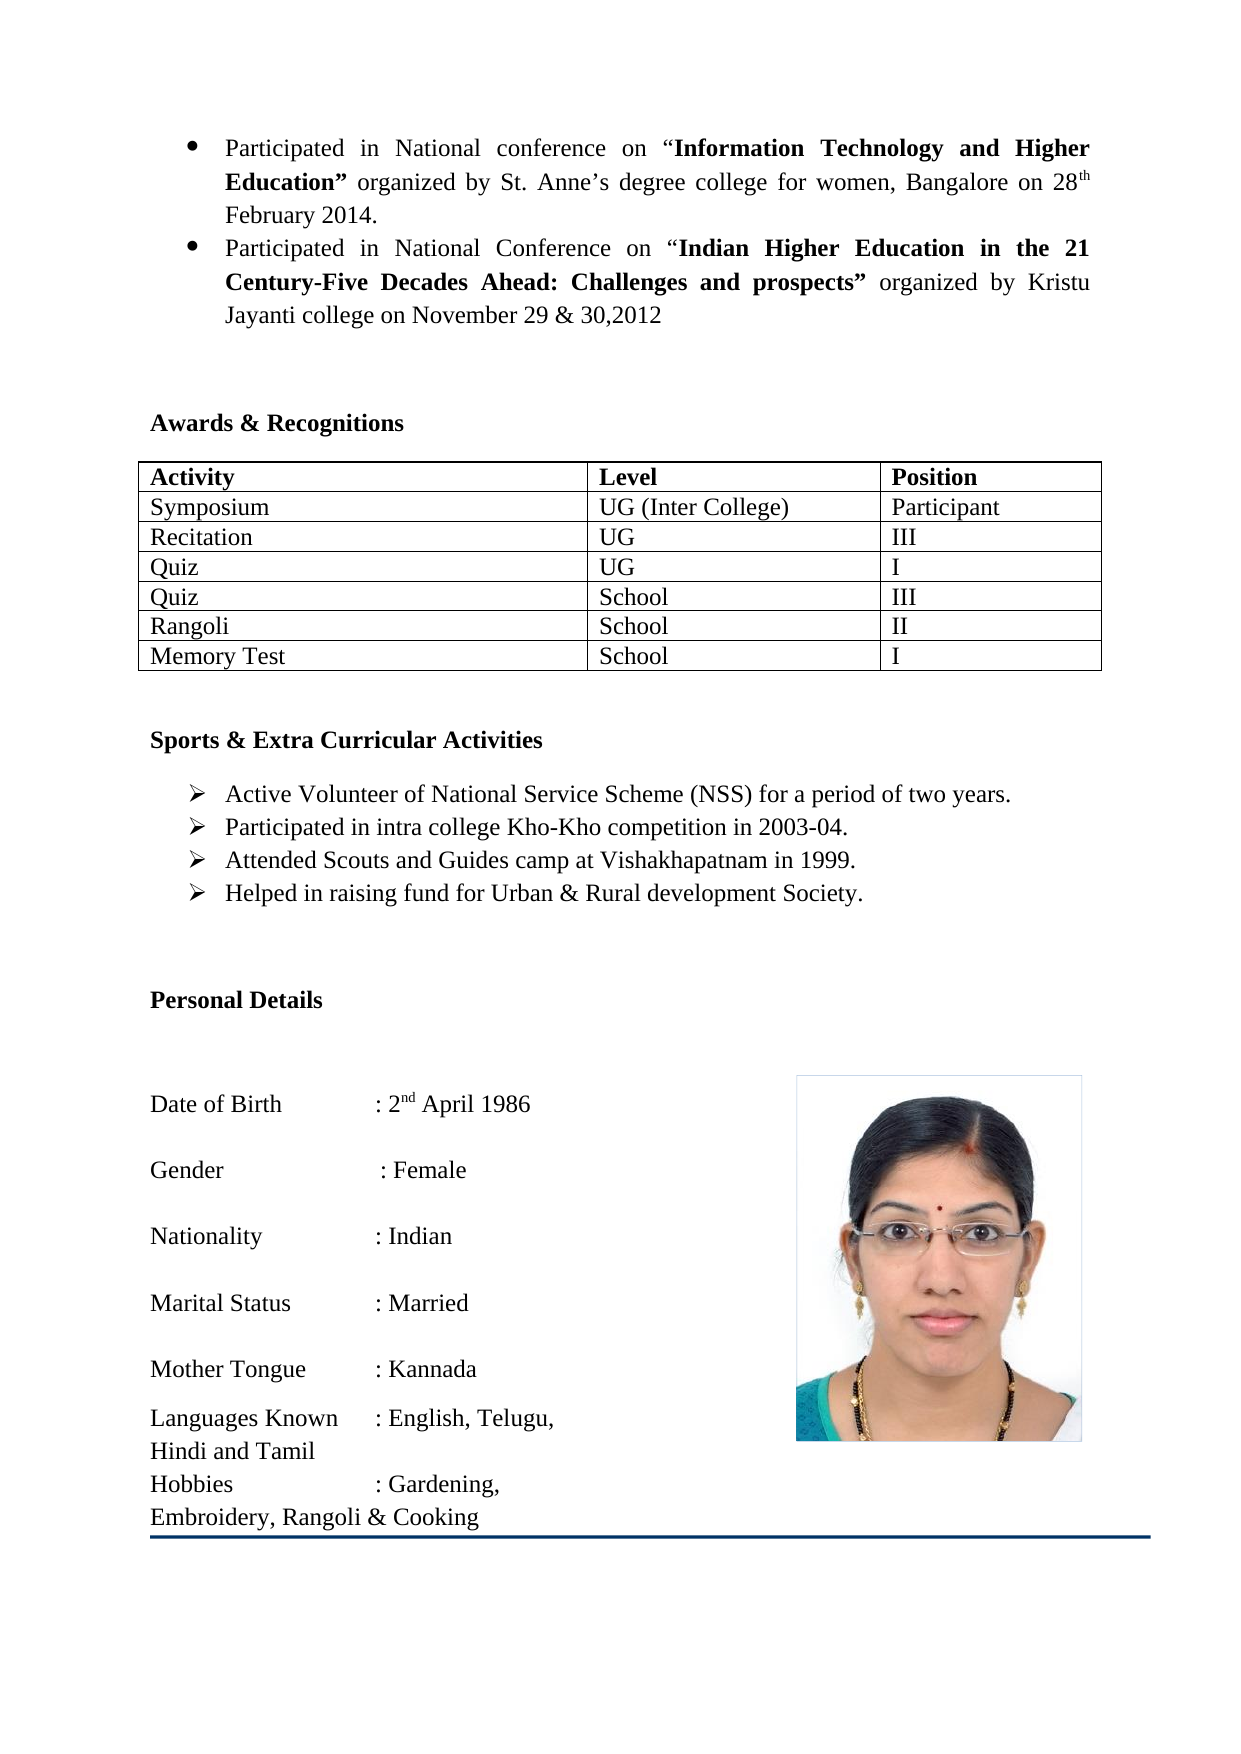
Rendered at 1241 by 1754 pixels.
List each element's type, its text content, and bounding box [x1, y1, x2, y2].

table_cell UG [588, 552, 880, 581]
table_cell III [881, 582, 1101, 610]
picture [798, 1076, 1081, 1441]
table_header Level [588, 463, 880, 491]
list Participated in intra college Kho-Kho competition in 2003-04. [187, 812, 1090, 841]
table_cell I [881, 552, 1101, 581]
table_header Date of Birth : 2nd April 1986 [139, 1073, 620, 1138]
picture [799, 1406, 809, 1413]
table_cell Rangoli [139, 611, 587, 640]
table_cell Symposium [139, 492, 587, 521]
table_header [620, 1073, 1102, 1535]
table_cell School [588, 611, 880, 640]
table_cell Recitation [139, 522, 587, 551]
table_header Position [881, 463, 1101, 491]
table_cell I [881, 641, 1101, 670]
list Active Volunteer of National Service Scheme (NSS) for a period of two years. [187, 779, 1090, 807]
table_cell Mother Tongue : Kannada [139, 1337, 620, 1403]
table_cell Participant [881, 492, 1101, 521]
table_cell III [881, 522, 1101, 551]
table_cell UG (Inter College) [588, 492, 880, 521]
text Sports & Extra Curricular Activities [150, 725, 1090, 754]
table_cell Languages Known : English, Telugu, Hindi and Tamil [139, 1403, 620, 1469]
text Personal Details [150, 986, 1090, 1014]
list Participated in National conference on “Information Technology and Higher Education” organized by St. Anne’s degree college for women, Bangalore on 28th February 2014. [187, 133, 1090, 229]
table_cell School [588, 641, 880, 670]
table_cell UG [588, 522, 880, 551]
table_cell Hobbies : Gardening, Embroidery, Rangoli & Cooking [139, 1469, 620, 1535]
table_cell Marital Status : Married [139, 1271, 620, 1337]
table_cell Memory Test [139, 641, 587, 670]
list Helped in raising fund for Urban & Rural development Society. [187, 878, 1090, 907]
table_cell Gender : Female [139, 1139, 620, 1205]
list Participated in National Conference on “Indian Higher Education in the 21 Century-Five Decades Ahead: Challenges and prospects” organized by Kristu Jayanti college on November 29 & 30,2012 [187, 233, 1090, 329]
list Attended Scouts and Guides camp at Vishakhapatnam in 1999. [187, 845, 1090, 873]
text Awards & Recognitions [150, 408, 1090, 436]
table_cell School [588, 582, 880, 610]
table_cell II [881, 611, 1101, 640]
table_cell Quiz [139, 552, 587, 581]
table_header Activity [139, 463, 587, 491]
table_cell Nationality : Indian [139, 1205, 620, 1271]
table_cell Quiz [139, 582, 587, 610]
